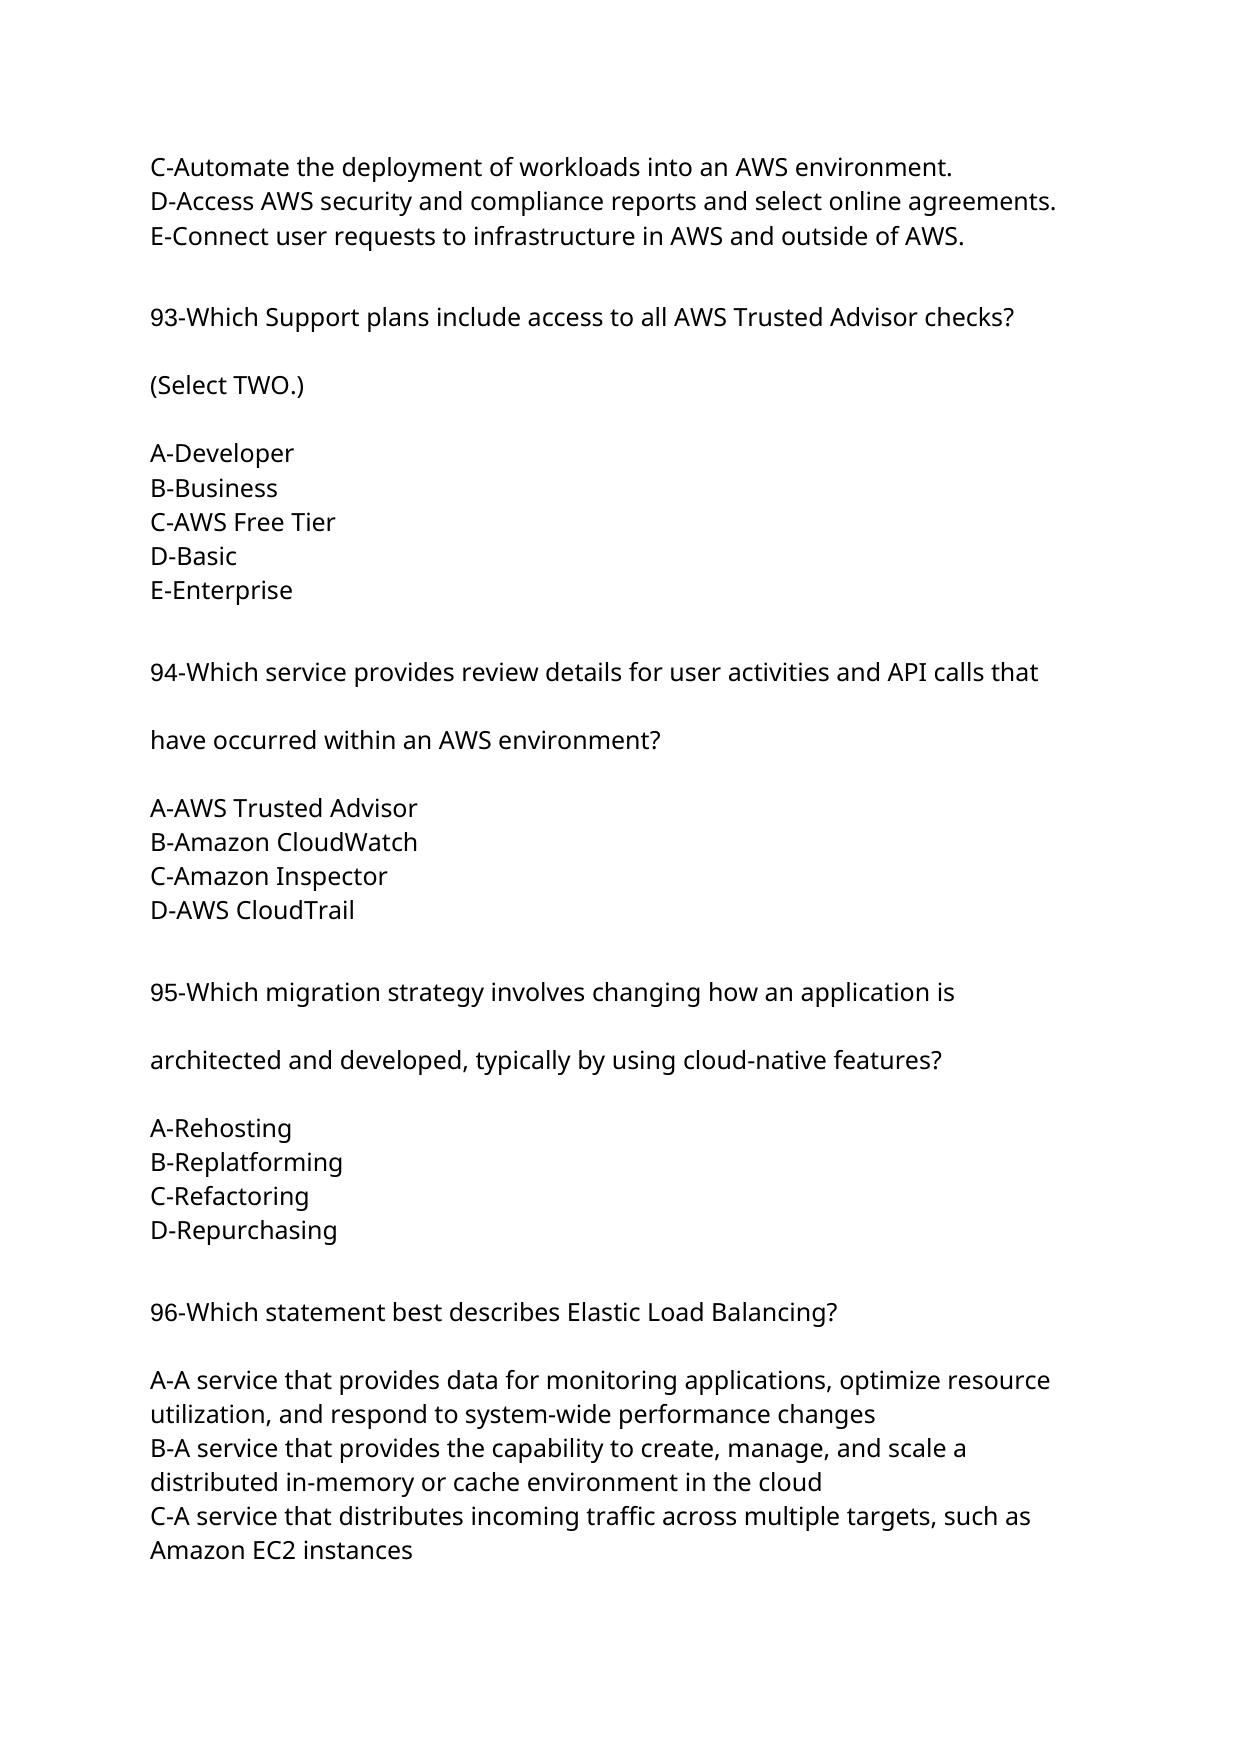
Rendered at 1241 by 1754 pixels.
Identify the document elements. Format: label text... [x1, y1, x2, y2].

text 95-Which migration strategy involves changing how an application is architected and developed, typically by using cloud-native features? [150, 974, 1090, 1077]
text 94-Which service provides review details for user activities and API calls that have occurred within an AWS environment? [150, 654, 1090, 756]
text B-Amazon CloudWatch [150, 824, 1090, 858]
text E-Enterprise [150, 572, 1090, 606]
text A-Developer [150, 436, 1090, 470]
text 96-Which statement best describes Elastic Load Balancing? [150, 1294, 1090, 1329]
text 93-Which Support plans include access to all AWS Trusted Advisor checks? (Select TWO.) [150, 300, 1090, 402]
text C-Amazon Inspector [150, 858, 1090, 893]
text B-A service that provides the capability to create, manage, and scale a distributed in-memory or cache environment in the cloud [150, 1431, 1090, 1499]
text A-A service that provides data for monitoring applications, optimize resource utilization, and respond to system-wide performance changes [150, 1363, 1090, 1431]
text D-Basic [150, 538, 1090, 572]
text B-Replatforming [150, 1145, 1090, 1179]
text C-A service that distributes incoming traffic across multiple targets, such as Amazon EC2 instances [150, 1499, 1090, 1567]
text C-AWS Free Tier [150, 504, 1090, 538]
text C-Automate the deployment of workloads into an AWS environment. [150, 150, 1090, 184]
text A-Rehosting [150, 1111, 1090, 1145]
text B-Business [150, 470, 1090, 504]
text D-AWS CloudTrail [150, 893, 1090, 927]
text A-AWS Trusted Advisor [150, 790, 1090, 824]
text C-Refactoring [150, 1179, 1090, 1213]
text D-Repurchasing [150, 1213, 1090, 1247]
text E-Connect user requests to infrastructure in AWS and outside of AWS. [150, 218, 1090, 252]
text D-Access AWS security and compliance reports and select online agreements. [150, 184, 1090, 218]
